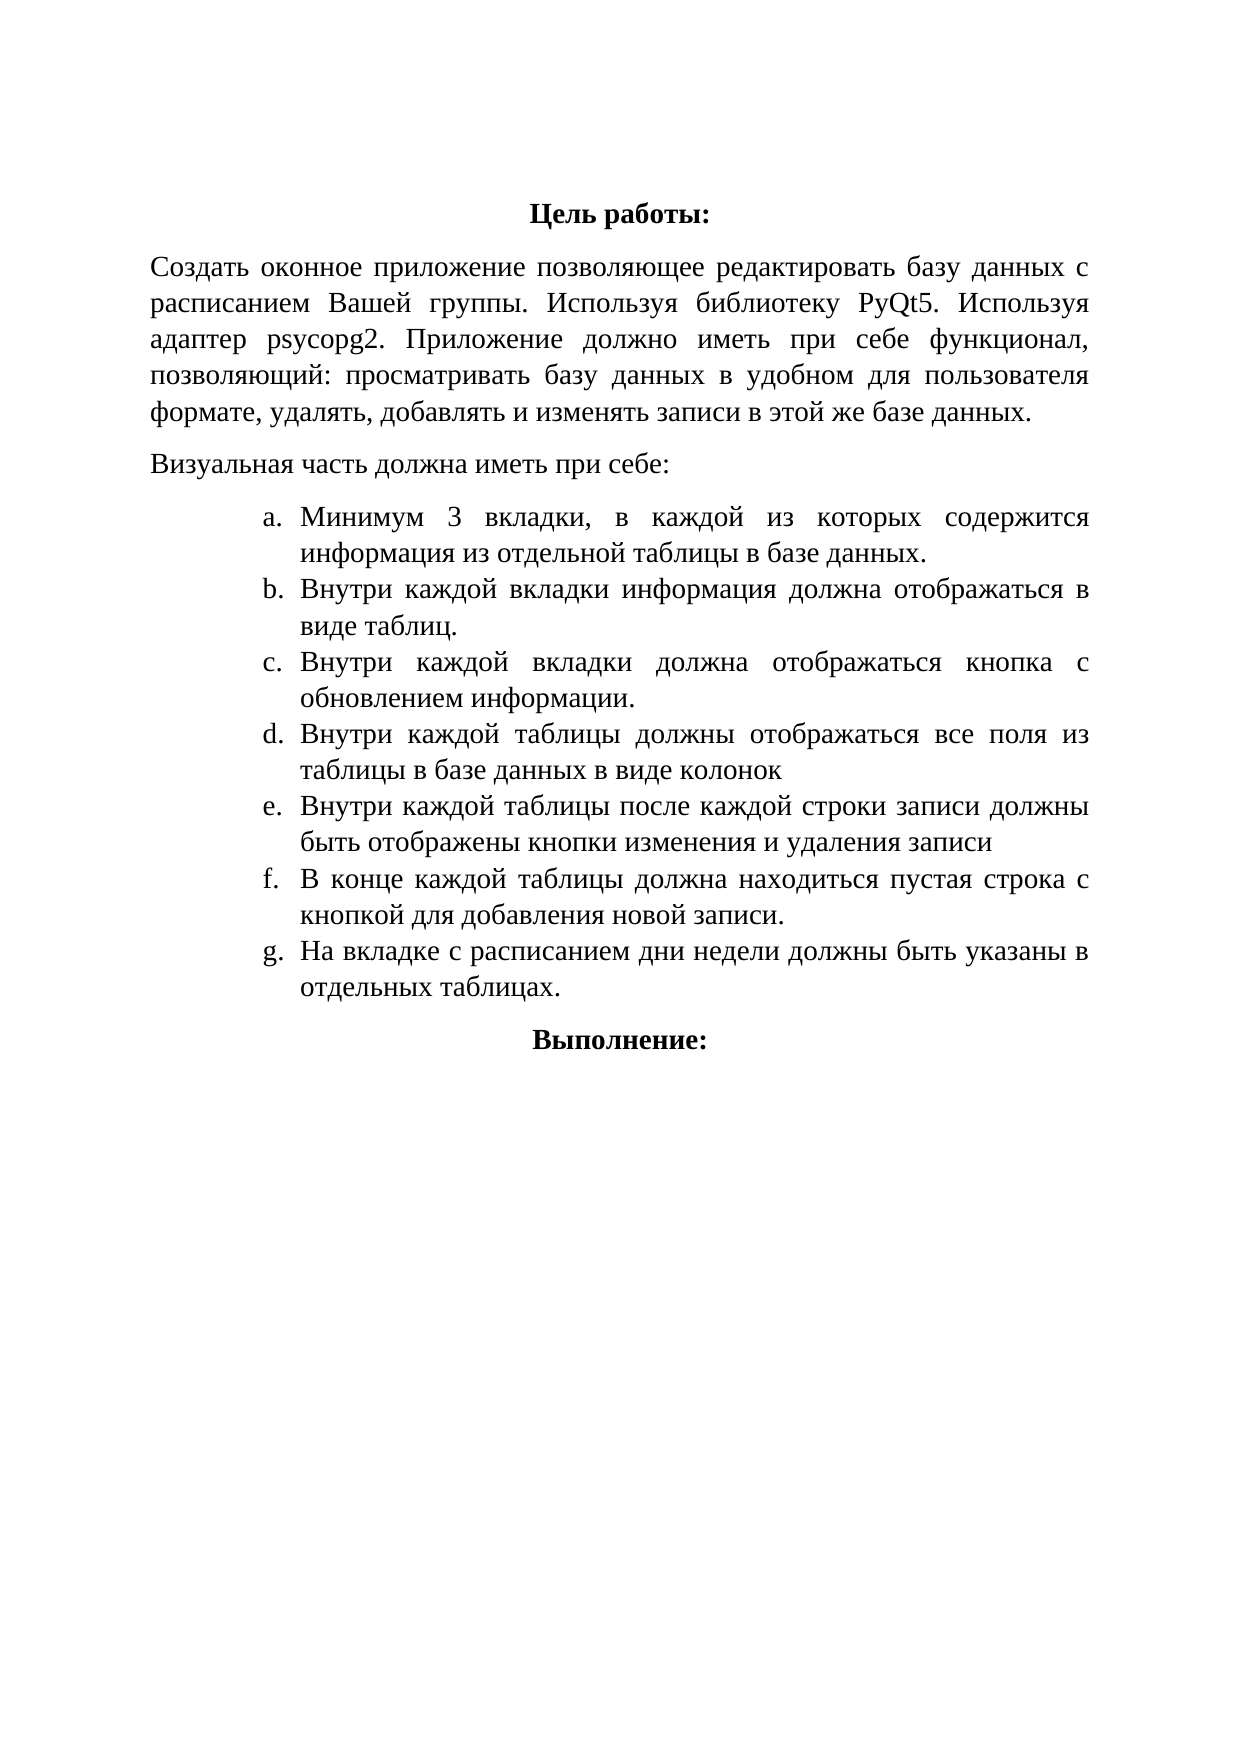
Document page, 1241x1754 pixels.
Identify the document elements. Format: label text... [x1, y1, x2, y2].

list На вкладке с расписанием дни недели должны быть указаны в отдельных таблицах. [262, 933, 1090, 1003]
list Внутри каждой вкладки информация должна отображаться в виде таблиц. [262, 572, 1090, 641]
list Внутри каждой таблицы должны отображаться все поля из таблицы в базе данных в виде колонок [262, 716, 1090, 786]
list Внутри каждой вкладки должна отображаться кнопка с обновлением информации. [262, 644, 1090, 713]
text Создать оконное приложение позволяющее редактировать базу данных с расписанием Вашей группы. Используя библиотеку PyQt5. Используя адаптер psycopg2. Приложение должно иметь при себе функционал, позволяющий: просматривать базу данных в удобном для пользователя формате, удалять, добавлять и изменять записи в этой же базе данных. [150, 249, 1090, 427]
text Выполнение: [150, 1022, 1090, 1056]
list В конце каждой таблицы должна находиться пустая строка с кнопкой для добавления новой записи. [262, 861, 1090, 930]
text Визуальная часть должна иметь при себе: [150, 446, 1090, 480]
list Минимум 3 вкладки, в каждой из которых содержится информация из отдельной таблицы в базе данных. [262, 499, 1090, 569]
text Цель работы: [150, 197, 1090, 230]
list Внутри каждой таблицы после каждой строки записи должны быть отображены кнопки изменения и удаления записи [262, 788, 1090, 858]
